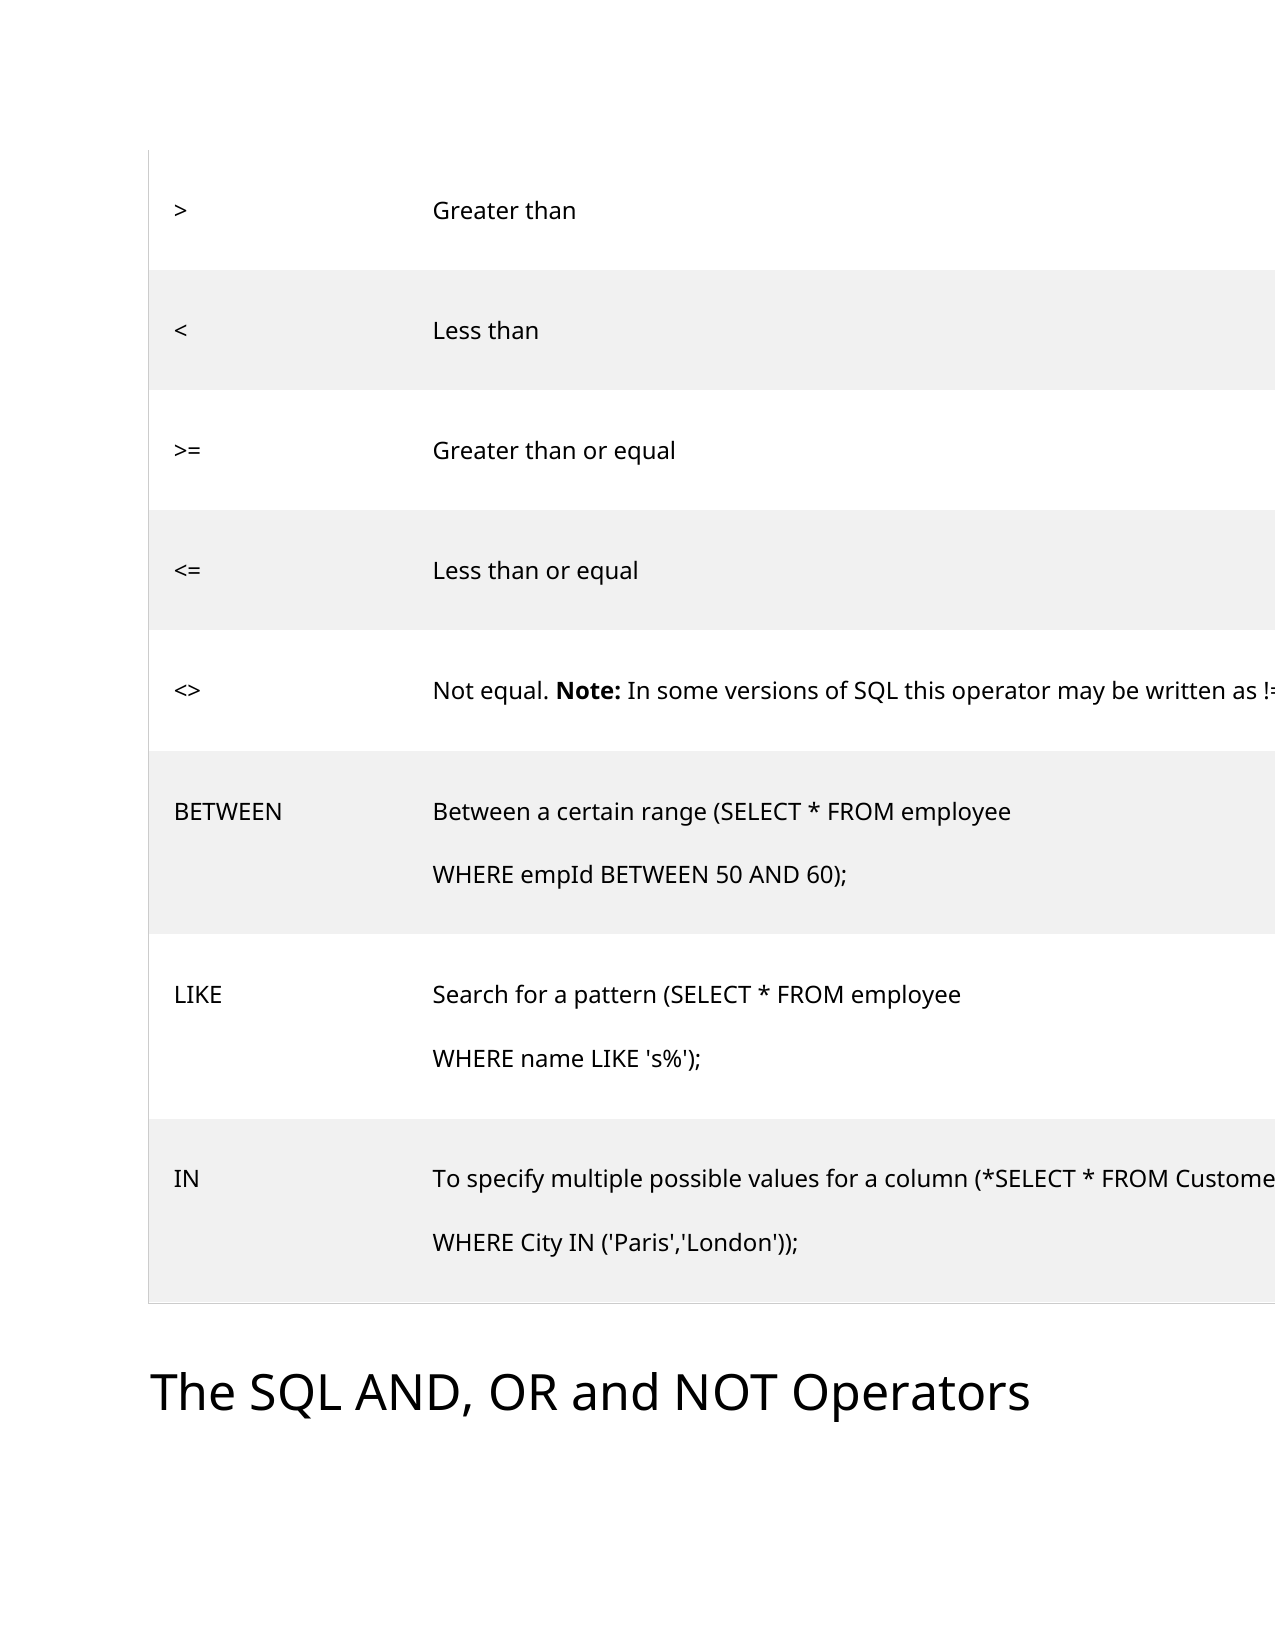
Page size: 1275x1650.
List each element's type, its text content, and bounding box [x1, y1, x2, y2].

table_cell To specify multiple possible values for a column (*SELECT * FROM Customers WHERE City IN ('Paris','London')); [420, 1119, 1275, 1302]
table_cell Not equal. Note: In some versions of SQL this operator may be written as != [420, 630, 1275, 751]
table_cell IN [149, 1119, 420, 1302]
table_cell Less than [420, 270, 1275, 390]
table_cell Between a certain range (SELECT * FROM employee WHERE empId BETWEEN 50 AND 60); [420, 751, 1275, 934]
table_cell <= [149, 510, 420, 630]
table_cell Less than or equal [420, 510, 1275, 630]
table_cell < [149, 270, 420, 390]
table_cell Search for a pattern (SELECT * FROM employee WHERE name LIKE 's%'); [420, 935, 1275, 1118]
table_cell > [149, 150, 420, 270]
subtitle The SQL AND, OR and NOT Operators [150, 1357, 1125, 1425]
table_cell Greater than [420, 150, 1275, 270]
table_cell BETWEEN [149, 751, 420, 934]
table_cell Greater than or equal [420, 390, 1275, 510]
table_cell <> [149, 630, 420, 751]
table_cell LIKE [149, 935, 420, 1118]
table_cell >= [149, 390, 420, 510]
